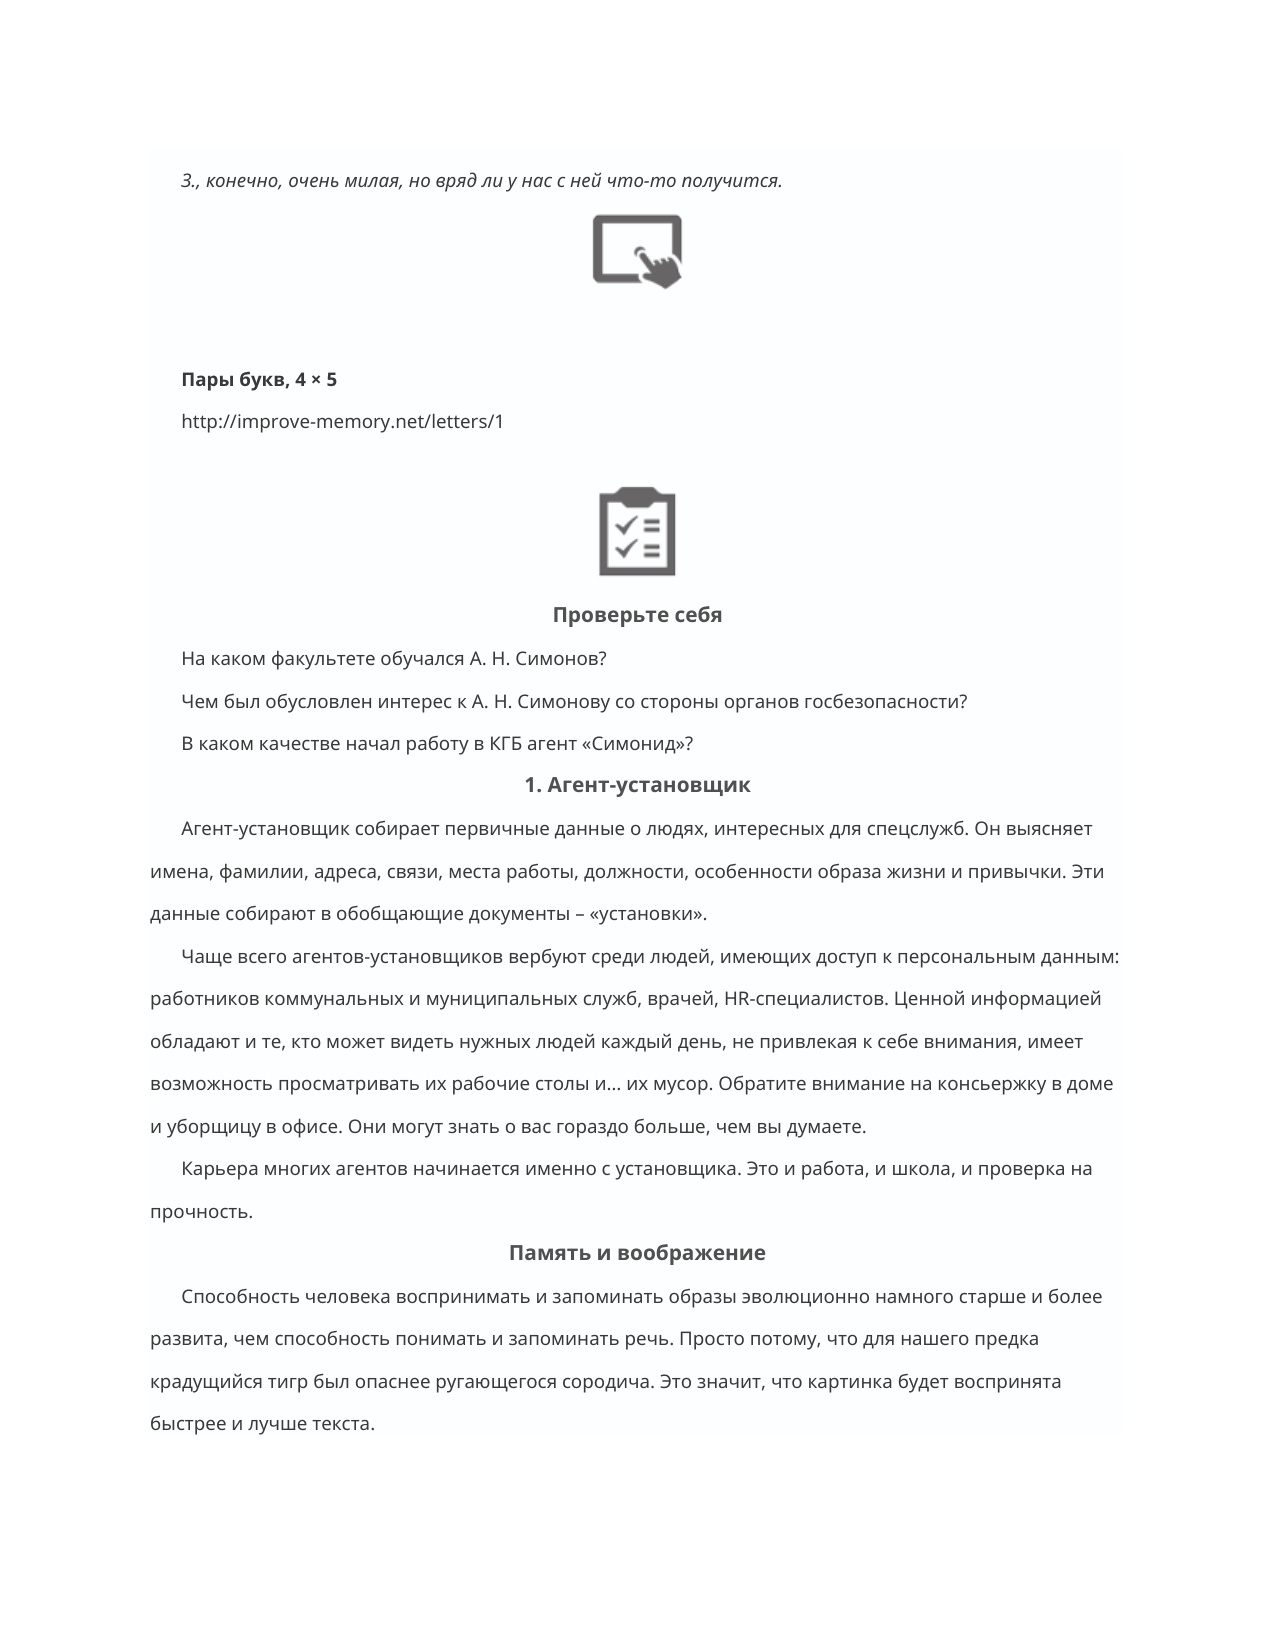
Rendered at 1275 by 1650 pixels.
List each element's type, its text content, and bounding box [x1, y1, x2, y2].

text В каком качестве начал работу в КГБ агент «Симонид»? [150, 714, 1125, 756]
text З., конечно, очень милая, но вряд ли у нас с ней что-то получится. [150, 150, 1125, 192]
text Чаще всего агентов-установщиков вербуют среди людей, имеющих доступ к персональным данным: работников коммунальных и муниципальных служб, врачей, HR-специалистов. Ценной информацией обладают и те, кто может видеть нужных людей каждый день, не привлекая к себе внимания, имеет возможность просматривать их рабочие столы и… их мусор. Обратите внимание на консьержку в доме и уборщицу в офисе. Они могут знать о вас гораздо больше, чем вы думаете. [150, 926, 1125, 1139]
picture [582, 476, 693, 587]
text Память и воображение [150, 1224, 1125, 1266]
text Способность человека воспринимать и запоминать образы эволюционно намного старше и более развита, чем способность понимать и запоминать речь. Просто потому, что для нашего предка крадущийся тигр был опаснее ругающегося сородича. Это значит, что картинка будет воспринята быстрее и лучше текста. [150, 1266, 1125, 1436]
text Агент-установщик собирает первичные данные о людях, интересных для спецслужб. Он выясняет имена, фамилии, адреса, связи, места работы, должности, особенности образа жизни и привычки. Эти данные собирают в обобщающие документы – «установки». [150, 799, 1125, 926]
text Пары букв, 4 × 5 [150, 349, 1125, 392]
text Карьера многих агентов начинается именно с установщика. Это и работа, и школа, и проверка на прочность. [150, 1139, 1125, 1224]
text Проверьте себя [150, 586, 1125, 629]
text http://improve-memory.net/letters/1 [150, 392, 1125, 434]
picture [582, 197, 693, 307]
text Чем был обусловлен интерес к А. Н. Симонову со стороны органов госбезопасности? [150, 671, 1125, 714]
text 1. Агент-установщик [150, 756, 1125, 799]
text На каком факультете обучался А. Н. Симонов? [150, 629, 1125, 671]
